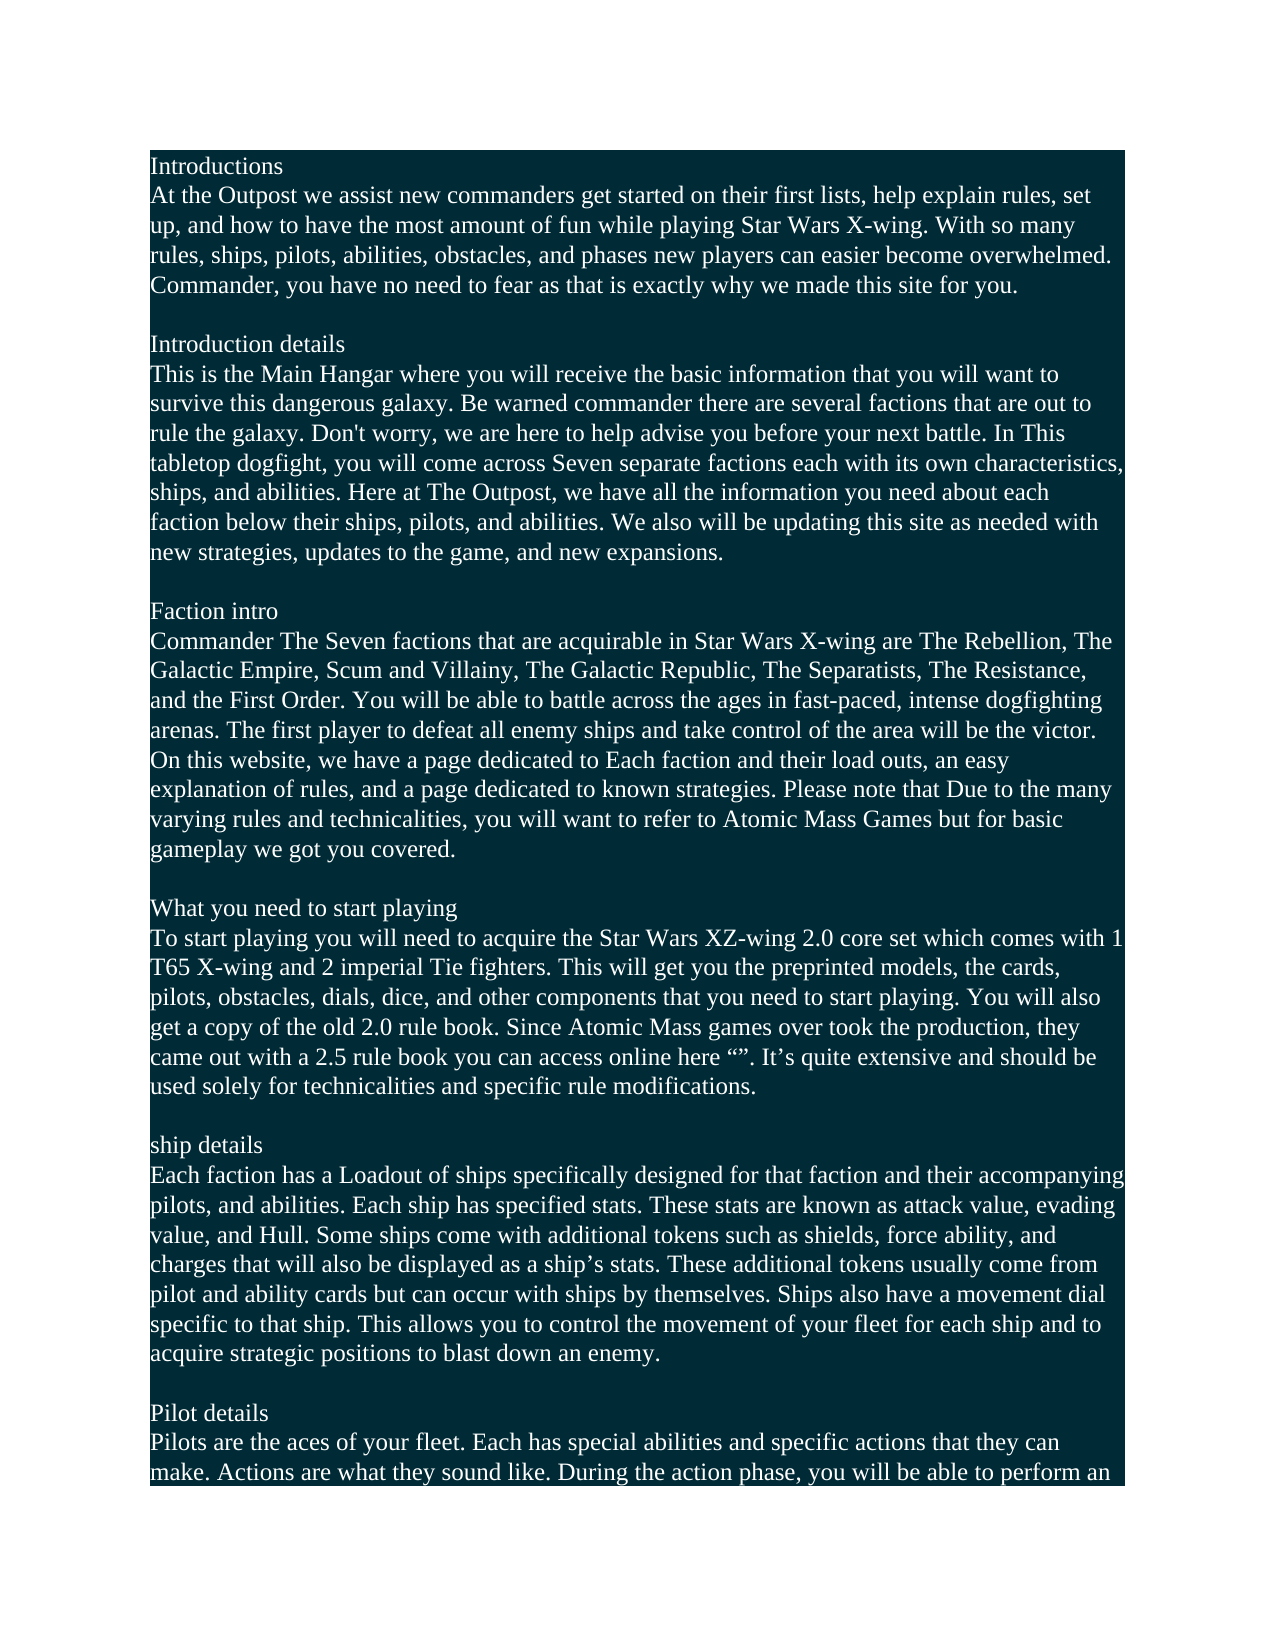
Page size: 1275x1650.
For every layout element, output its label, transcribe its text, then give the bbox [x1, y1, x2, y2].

text At the Outpost we assist new commanders get started on their first lists, help explain rules, set up, and how to have the most amount of fun while playing Star Wars X-wing. With so many rules, ships, pilots, abilities, obstacles, and phases new players can easier become overwhelmed. Commander, you have no need to fear as that is exactly why we made this site for you. [150, 180, 1125, 298]
text Each faction has a Loadout of ships specifically designed for that faction and their accompanying pilots, and abilities. Each ship has specified stats. These stats are known as attack value, evading value, and Hull. Some ships come with additional tokens such as shields, force ability, and charges that will also be displayed as a ship’s stats. These additional tokens usually come from pilot and ability cards but can occur with ships by themselves. Ships also have a movement dial specific to that ship. This allows you to control the movement of your fleet for each ship and to acquire strategic positions to blast down an enemy. [150, 1159, 1125, 1367]
text To start playing you will need to acquire the Star Wars XZ-wing 2.0 core set which comes with 1 T65 X-wing and 2 imperial Tie fighters. This will get you the preprinted models, the cards, pilots, obstacles, dials, dice, and other components that you need to start playing. You will also get a copy of the old 2.0 rule book. Since Atomic Mass games over took the production, they came out with a 2.5 rule book you can access online here “”. It’s quite extensive and should be used solely for technicalities and specific rule modifications. [150, 922, 1125, 1100]
text ship details [150, 1130, 1125, 1159]
text On this website, we have a page dedicated to Each faction and their load outs, an easy explanation of rules, and a page dedicated to known strategies. Please note that Due to the many varying rules and technicalities, you will want to refer to Atomic Mass Games but for basic gameplay we got you covered. [150, 744, 1125, 862]
text Introduction details [150, 328, 1125, 358]
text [150, 1427, 1125, 1486]
text This is the Main Hangar where you will receive the basic information that you will want to survive this dangerous galaxy. Be warned commander there are several factions that are out to rule the galaxy. Don't worry, we are here to help advise you before your next battle. In This tabletop dogfight, you will come across Seven separate factions each with its own characteristics, ships, and abilities. Here at The Outpost, we have all the information you need about each faction below their ships, pilots, and abilities. We also will be updating this site as needed with new strategies, updates to the game, and new expansions. [150, 358, 1125, 566]
text Pilot details [150, 1397, 1125, 1427]
text What you need to start playing [150, 892, 1125, 922]
text Introductions [150, 150, 1125, 180]
text Commander The Seven factions that are acquirable in Star Wars X-wing are The Rebellion, The Galactic Empire, Scum and Villainy, The Galactic Republic, The Separatists, The Resistance, and the First Order. You will be able to battle across the ages in fast-paced, intense dogfighting arenas. The first player to defeat all enemy ships and take control of the area will be the victor. [150, 625, 1125, 744]
text Faction intro [150, 595, 1125, 625]
